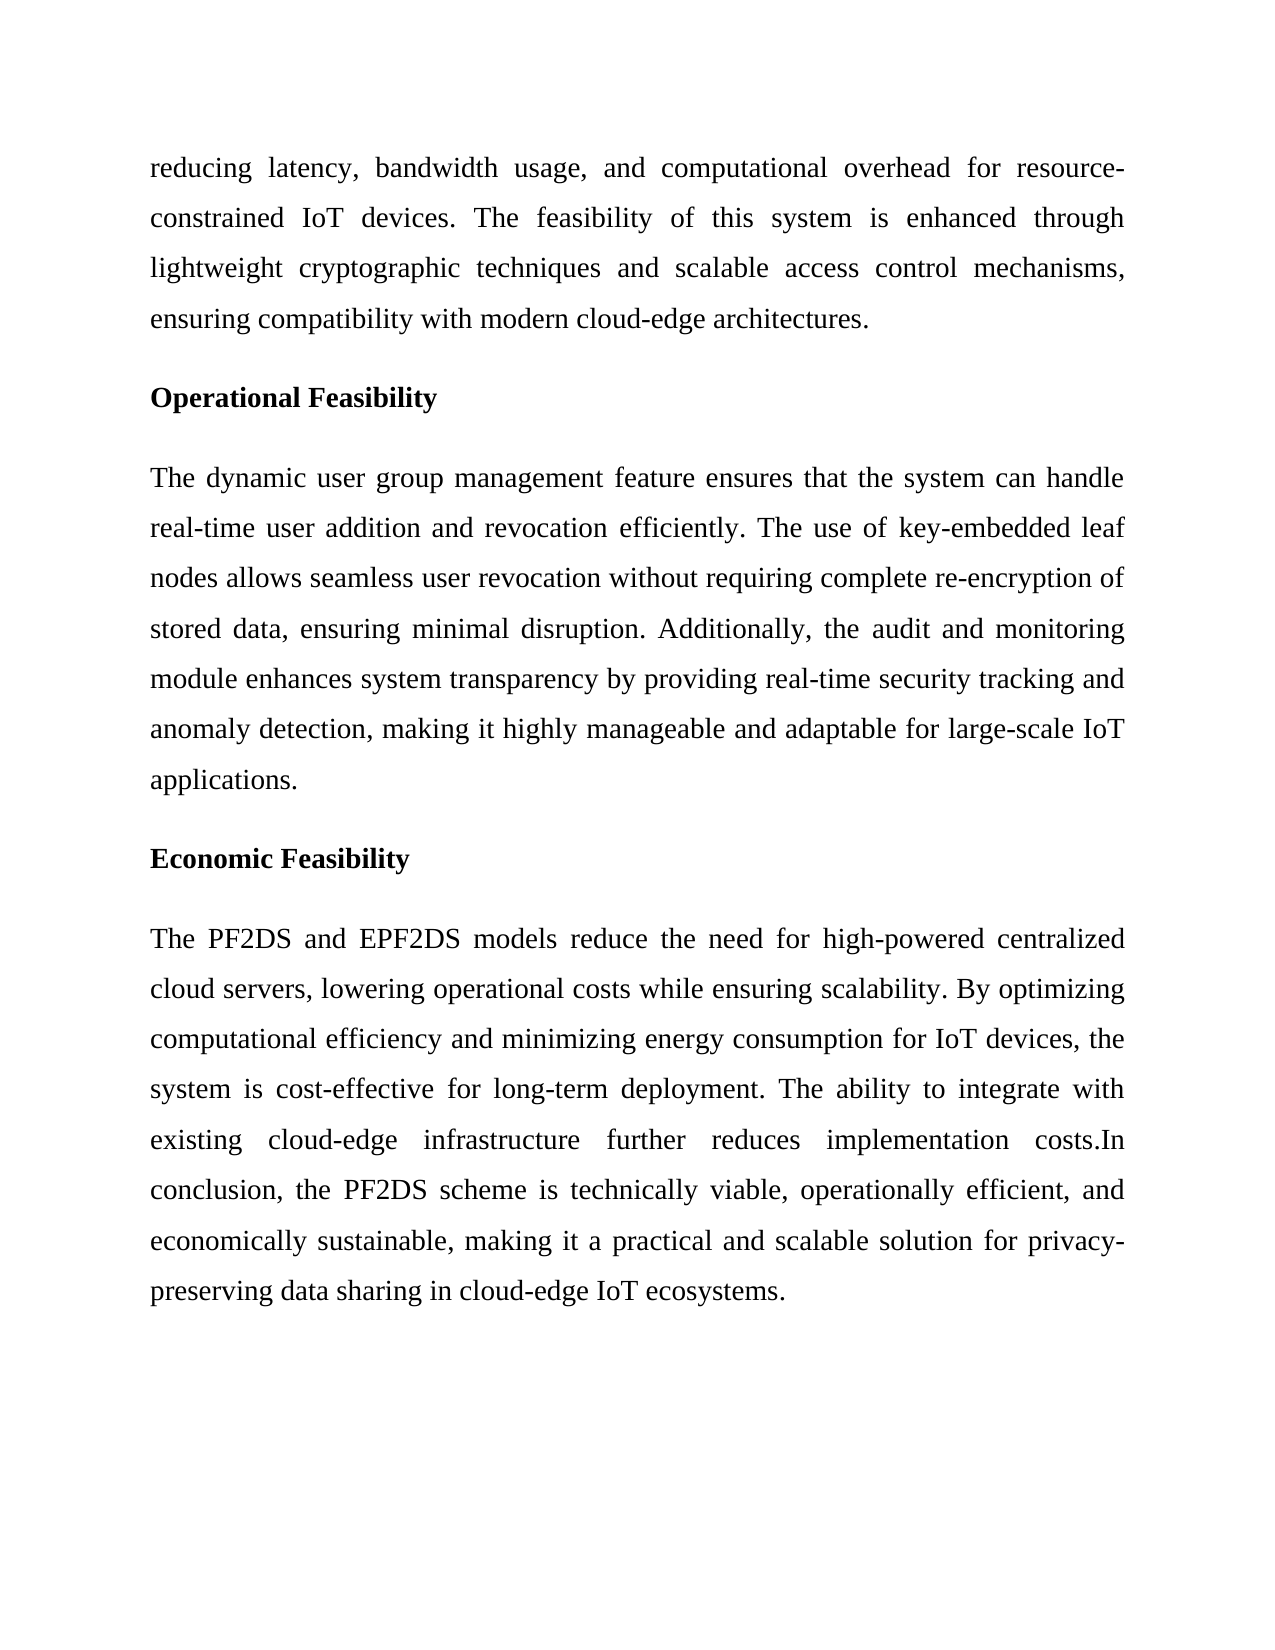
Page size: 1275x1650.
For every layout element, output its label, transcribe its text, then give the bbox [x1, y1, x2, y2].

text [150, 150, 1125, 334]
text Operational Feasibility [150, 380, 1125, 414]
text The PF2DS and EPF2DS models reduce the need for high-powered centralized cloud servers, lowering operational costs while ensuring scalability. By optimizing computational efficiency and minimizing energy consumption for IoT devices, the system is cost-effective for long-term deployment. The ability to integrate with existing cloud-edge infrastructure further reduces implementation costs.In conclusion, the PF2DS scheme is technically viable, operationally efficient, and economically sustainable, making it a practical and scalable solution for privacy-preserving data sharing in cloud-edge IoT ecosystems. [150, 921, 1125, 1306]
text The dynamic user group management feature ensures that the system can handle real-time user addition and revocation efficiently. The use of key-embedded leaf nodes allows seamless user revocation without requiring complete re-encryption of stored data, ensuring minimal disruption. Additionally, the audit and monitoring module enhances system transparency by providing real-time security tracking and anomaly detection, making it highly manageable and adaptable for large-scale IoT applications. [150, 460, 1125, 795]
text Economic Feasibility [150, 841, 1125, 875]
